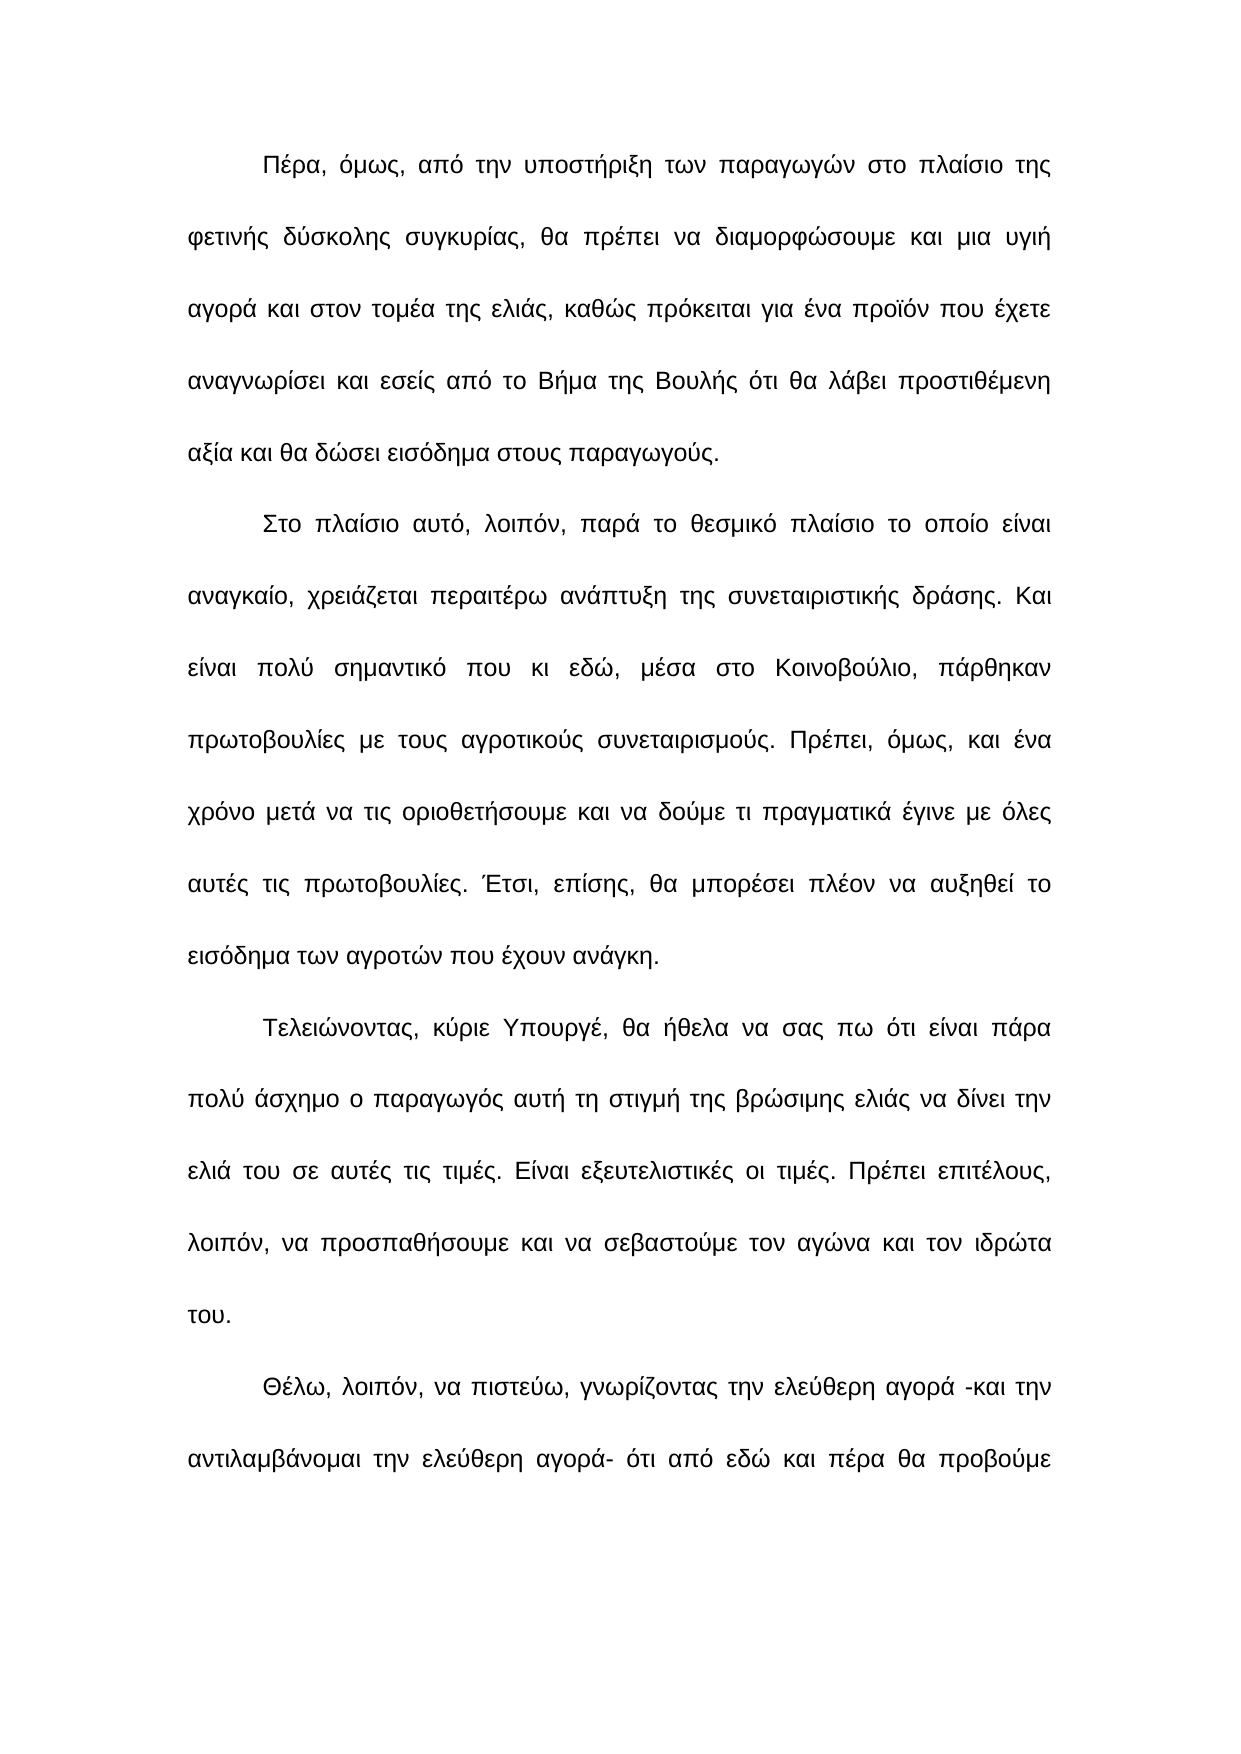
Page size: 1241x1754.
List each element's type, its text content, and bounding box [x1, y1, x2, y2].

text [187, 1372, 1053, 1472]
text Τελειώνοντας, κύριε Υπουργέ, θα ήθελα να σας πω ότι είναι πάρα πολύ άσχημο ο παραγωγός αυτή τη στιγμή της βρώσιμης ελιάς να δίνει την ελιά του σε αυτές τις τιμές. Είναι εξευτελιστικές οι τιμές. Πρέπει επιτέλους, λοιπόν, να προσπαθήσουμε και να σεβαστούμε τον αγώνα και τον ιδρώτα του. [187, 1012, 1053, 1329]
text Στο πλαίσιο αυτό, λοιπόν, παρά το θεσμικό πλαίσιο το οποίο είναι αναγκαίο, χρειάζεται περαιτέρω ανάπτυξη της συνεταιριστικής δράσης. Και είναι πολύ σημαντικό που κι εδώ, μέσα στο Κοινοβούλιο, πάρθηκαν πρωτοβουλίες με τους αγροτικούς συνεταιρισμούς. Πρέπει, όμως, και ένα χρόνο μετά να τις οριοθετήσουμε και να δούμε τι πραγματικά έγινε με όλες αυτές τις πρωτοβουλίες. Έτσι, επίσης, θα μπορέσει πλέον να αυξηθεί το εισόδημα των αγροτών που έχουν ανάγκη. [187, 509, 1053, 969]
text Πέρα, όμως, από την υποστήριξη των παραγωγών στο πλαίσιο της φετινής δύσκολης συγκυρίας, θα πρέπει να διαμορφώσουμε και μια υγιή αγορά και στον τομέα της ελιάς, καθώς πρόκειται για ένα προϊόν που έχετε αναγνωρίσει και εσείς από το Βήμα της Βουλής ότι θα λάβει προστιθέμενη αξία και θα δώσει εισόδημα στους παραγωγούς. [187, 150, 1053, 466]
